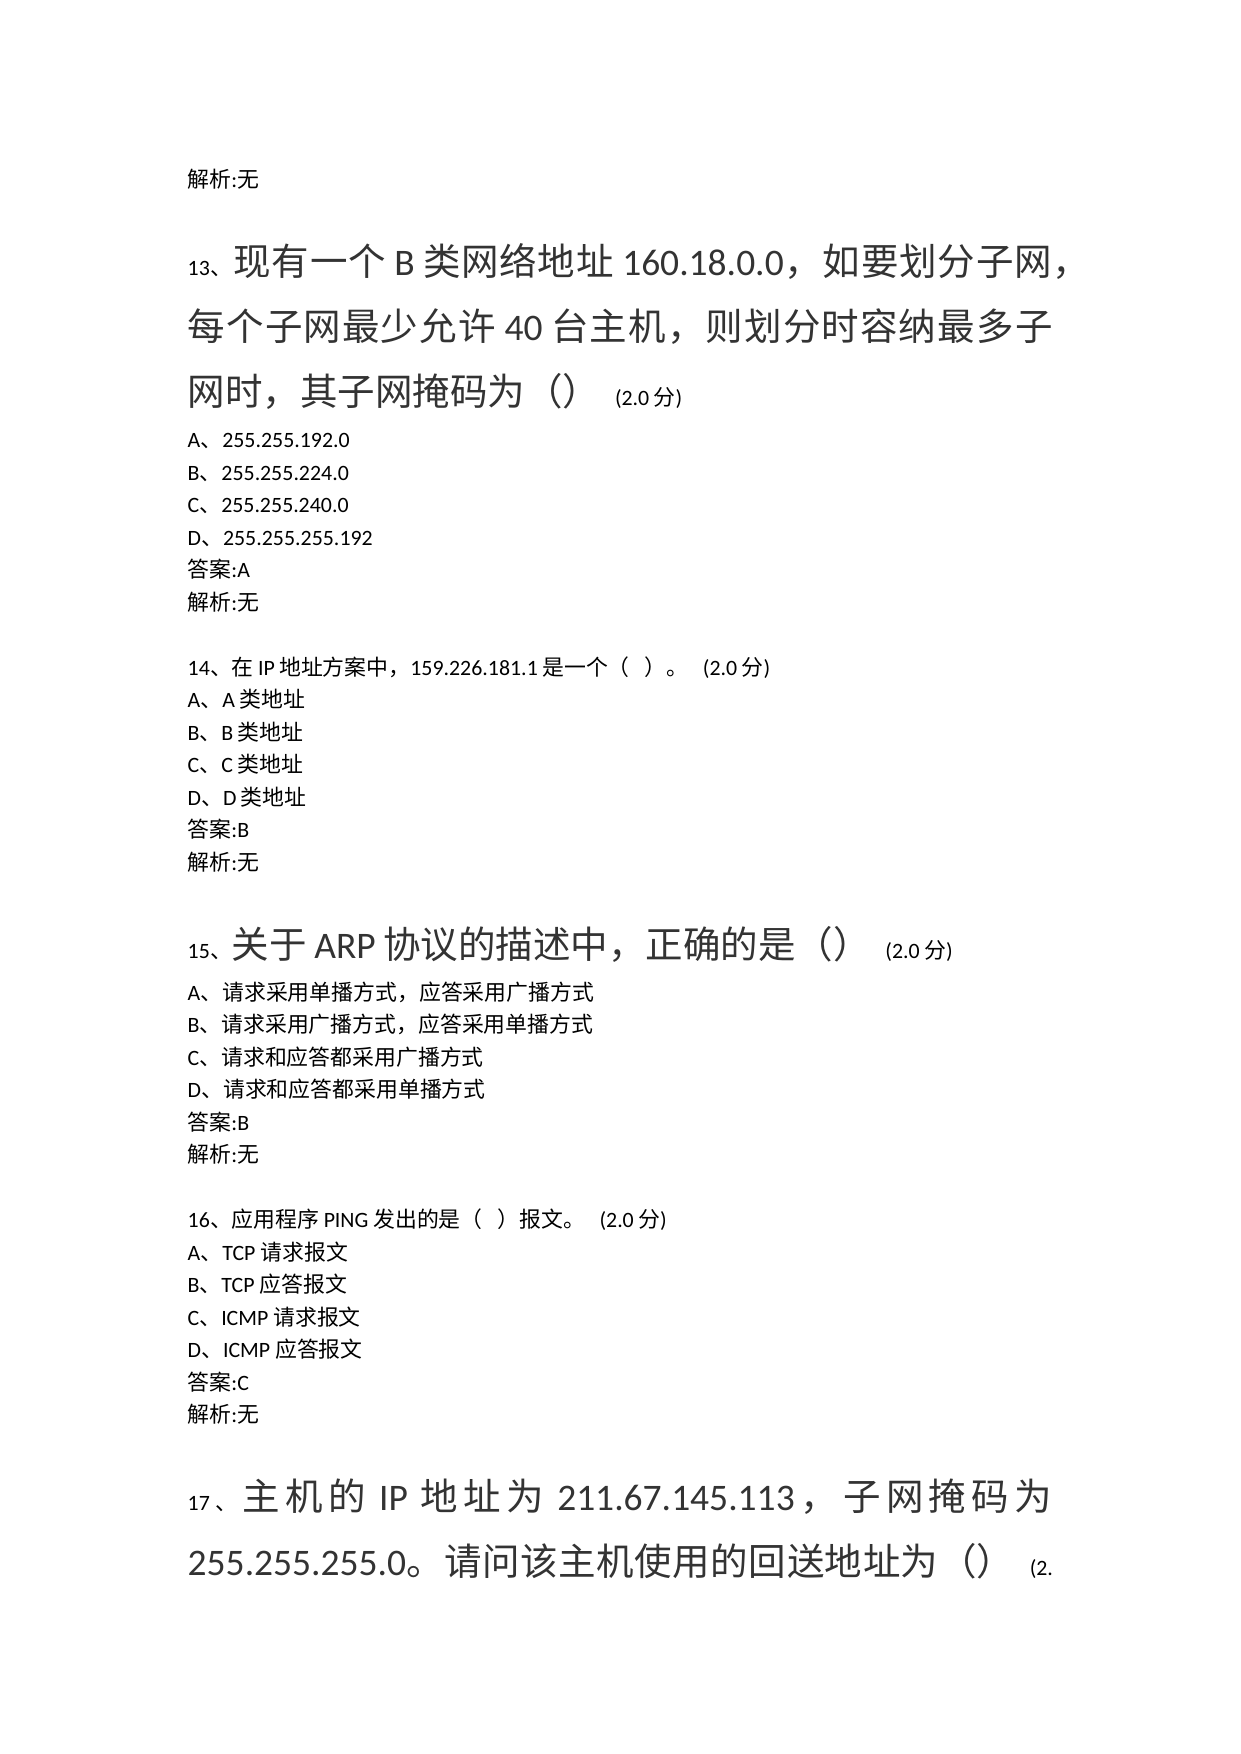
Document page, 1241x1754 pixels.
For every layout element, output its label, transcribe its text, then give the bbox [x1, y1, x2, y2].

text B、TCP 应答报文 [187, 1267, 1053, 1299]
text 答案:C [187, 1364, 1053, 1397]
text 解析:无 [187, 584, 1053, 617]
text D、ICMP 应答报文 [187, 1332, 1053, 1364]
text A、A类地址 [187, 682, 1053, 714]
text A、255.255.192.0 [187, 422, 1053, 454]
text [187, 1462, 1053, 1592]
text B、B类地址 [187, 714, 1053, 747]
text D、255.255.255.192 [187, 519, 1053, 552]
text 答案:B [187, 1104, 1053, 1137]
text 解析:无 [187, 1137, 1053, 1169]
text 解析:无 [187, 844, 1053, 877]
text 14、在IP地址方案中，159.226.181.1是一个（ ）。 (2.0分) [187, 649, 1053, 682]
text A、TCP 请求报文 [187, 1234, 1053, 1267]
text 答案:A [187, 552, 1053, 584]
text 答案:B [187, 812, 1053, 844]
text 15、关于ARP协议的描述中，正确的是（） (2.0分) [187, 909, 1053, 974]
text C、C类地址 [187, 747, 1053, 779]
text C、ICMP 请求报文 [187, 1299, 1053, 1332]
text D、请求和应答都采用单播方式 [187, 1072, 1053, 1104]
text B、请求采用广播方式，应答采用单播方式 [187, 1007, 1053, 1039]
text 13、现有一个B类网络地址160.18.0.0，如要划分子网，每个子网最少允许40台主机，则划分时容纳最多子网时，其子网掩码为（） (2.0分) [187, 227, 1053, 422]
text 16、应用程序PING 发出的是（ ）报文。 (2.0分) [187, 1202, 1053, 1234]
text B、255.255.224.0 [187, 454, 1053, 487]
text C、255.255.240.0 [187, 487, 1053, 519]
text C、请求和应答都采用广播方式 [187, 1039, 1053, 1072]
text D、D类地址 [187, 779, 1053, 812]
text A、请求采用单播方式，应答采用广播方式 [187, 974, 1053, 1007]
text 解析:无 [187, 1397, 1053, 1429]
text 解析:无 [187, 162, 1053, 194]
